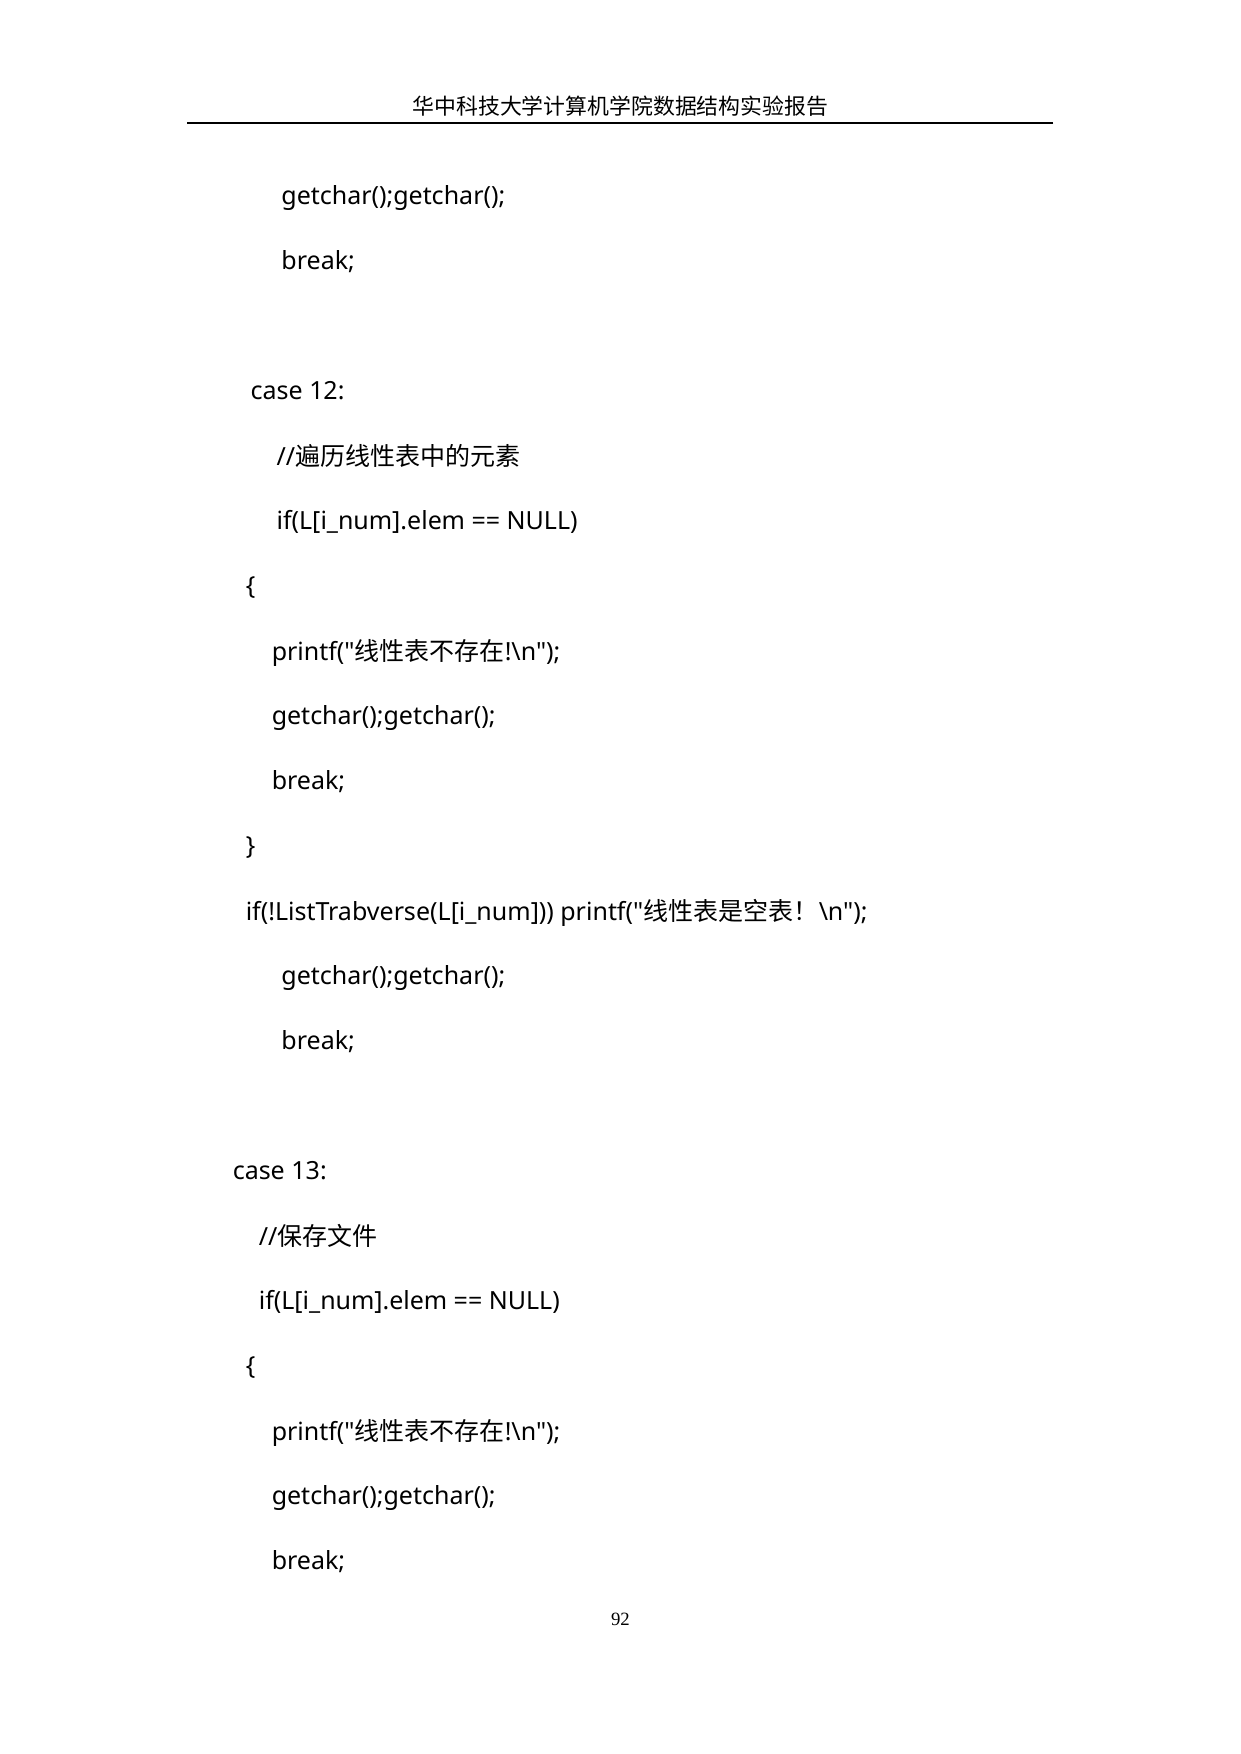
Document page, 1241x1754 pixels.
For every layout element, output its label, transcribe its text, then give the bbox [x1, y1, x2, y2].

text printf("线性表不存在!\n"); [187, 617, 1053, 682]
text getchar();getchar(); [187, 162, 1053, 227]
text getchar();getchar(); [187, 1462, 1053, 1527]
text getchar();getchar(); [187, 942, 1053, 1007]
text if(L[i_num].elem == NULL) [187, 1267, 1053, 1332]
text break; [187, 227, 1053, 292]
text case 12: [187, 357, 1053, 422]
text break; [187, 1007, 1053, 1072]
text printf("线性表不存在!\n"); [187, 1397, 1053, 1462]
text { [187, 1332, 1053, 1397]
text //遍历线性表中的元素 [187, 422, 1053, 487]
text if(L[i_num].elem == NULL) [187, 487, 1053, 552]
text if(!ListTrabverse(L[i_num])) printf("线性表是空表！\n"); [187, 877, 1053, 942]
text { [187, 552, 1053, 617]
text case 13: [187, 1137, 1053, 1202]
text break; [187, 747, 1053, 812]
text //保存文件 [187, 1202, 1053, 1267]
text } [187, 812, 1053, 877]
text getchar();getchar(); [187, 682, 1053, 747]
text break; [187, 1527, 1053, 1592]
